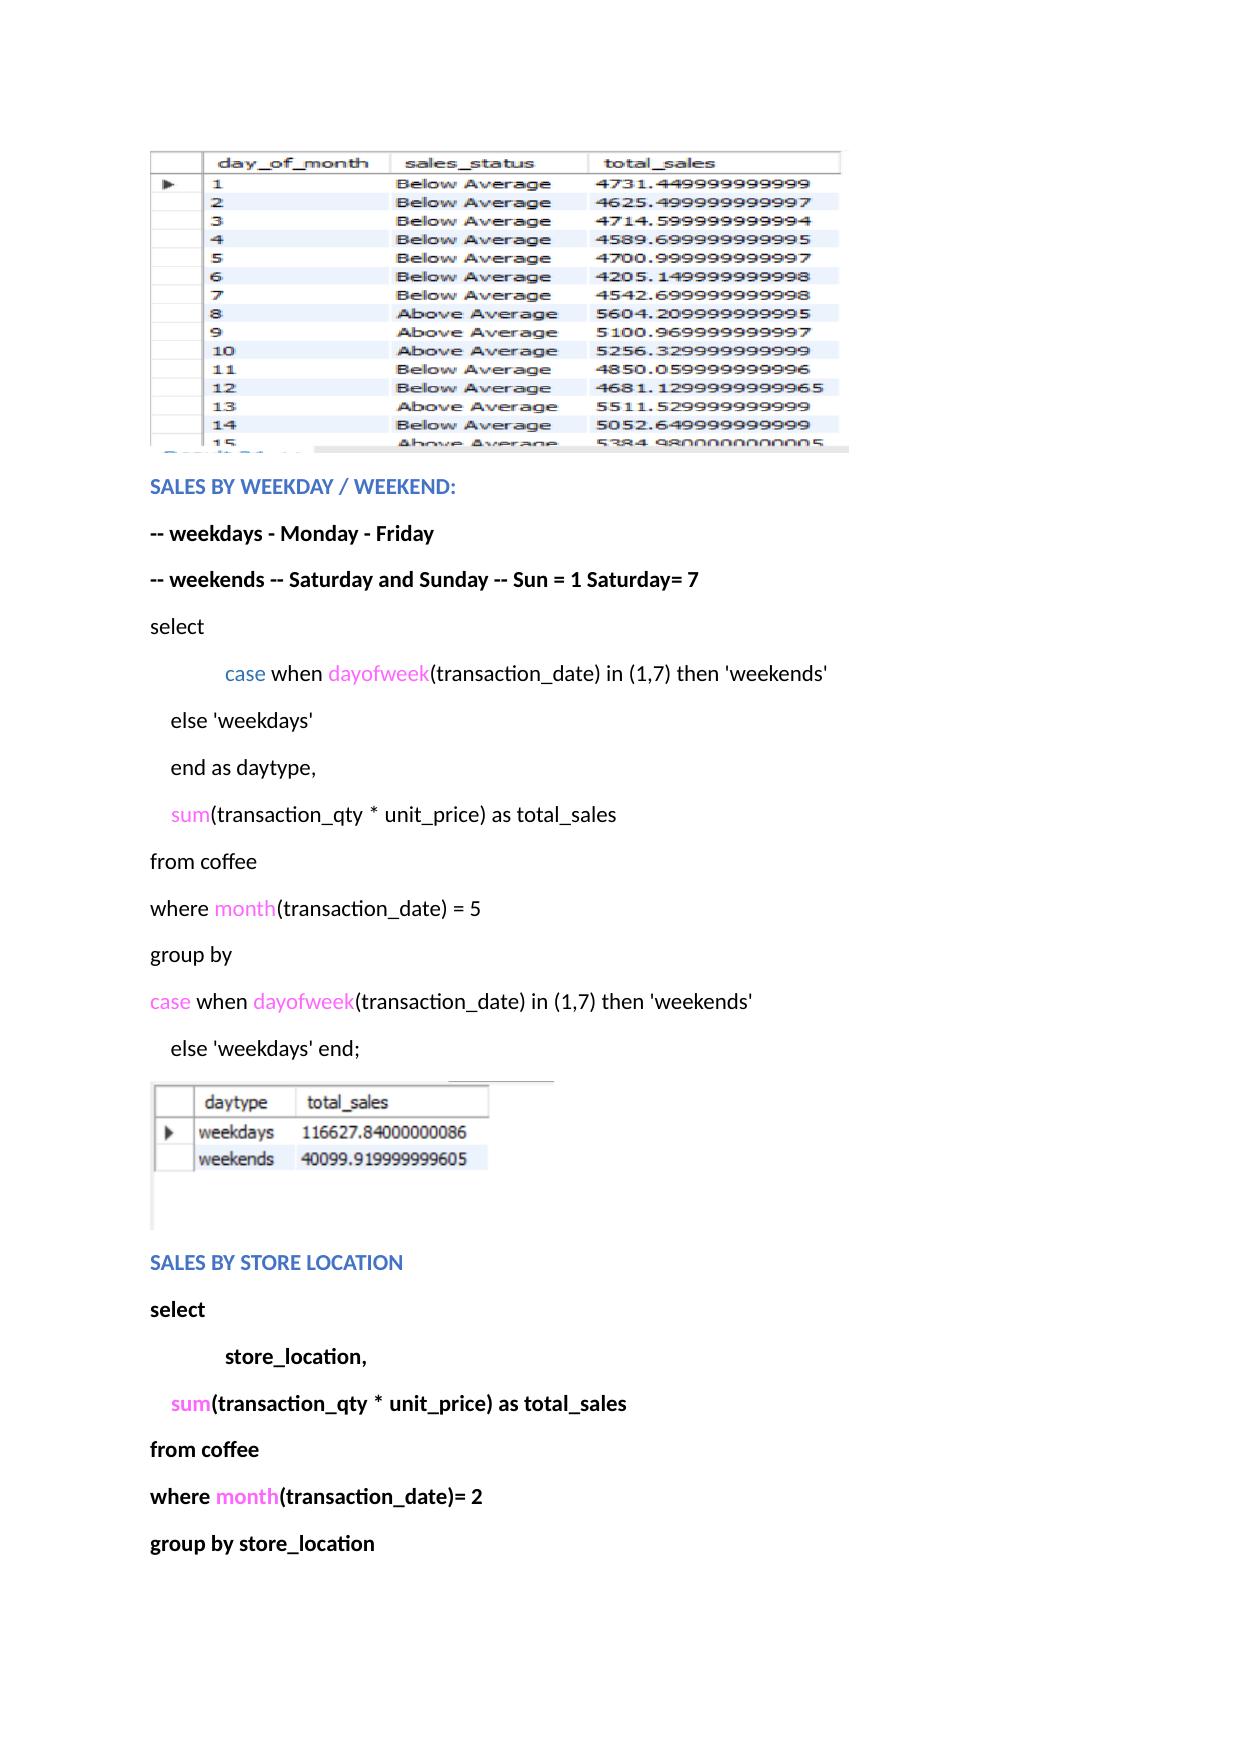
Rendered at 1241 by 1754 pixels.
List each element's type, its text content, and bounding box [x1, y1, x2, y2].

text where month(transaction_date)= 2 [150, 1482, 1090, 1510]
text where month(transaction_date) = 5 [150, 894, 1090, 922]
text SALES BY STORE LOCATION [150, 1248, 1090, 1276]
text from coffee [150, 847, 1090, 875]
text sum(transaction_qty * unit_price) as total_sales [150, 1389, 1090, 1417]
text select [150, 612, 1090, 641]
text else 'weekdays' [150, 706, 1090, 734]
text -- weekends -- Saturday and Sunday -- Sun = 1 Saturday= 7 [150, 566, 1090, 594]
text group by store_location [150, 1529, 1090, 1557]
text end as daytype, [150, 753, 1090, 781]
text group by [150, 941, 1090, 969]
text case when dayofweek(transaction_date) in (1,7) then 'weekends' [150, 987, 1090, 1016]
text sum(transaction_qty * unit_price) as total_sales [150, 800, 1090, 828]
text from coffee [150, 1436, 1090, 1463]
text SALES BY WEEKDAY / WEEKEND: [150, 472, 1090, 500]
text store_location, [150, 1342, 1090, 1370]
picture [150, 150, 849, 453]
picture [150, 1081, 555, 1230]
text -- weekdays - Monday - Friday [150, 519, 1090, 547]
text select [150, 1295, 1090, 1323]
text else 'weekdays' end; [150, 1034, 1090, 1062]
text case when dayofweek(transaction_date) in (1,7) then 'weekends' [150, 659, 1090, 687]
